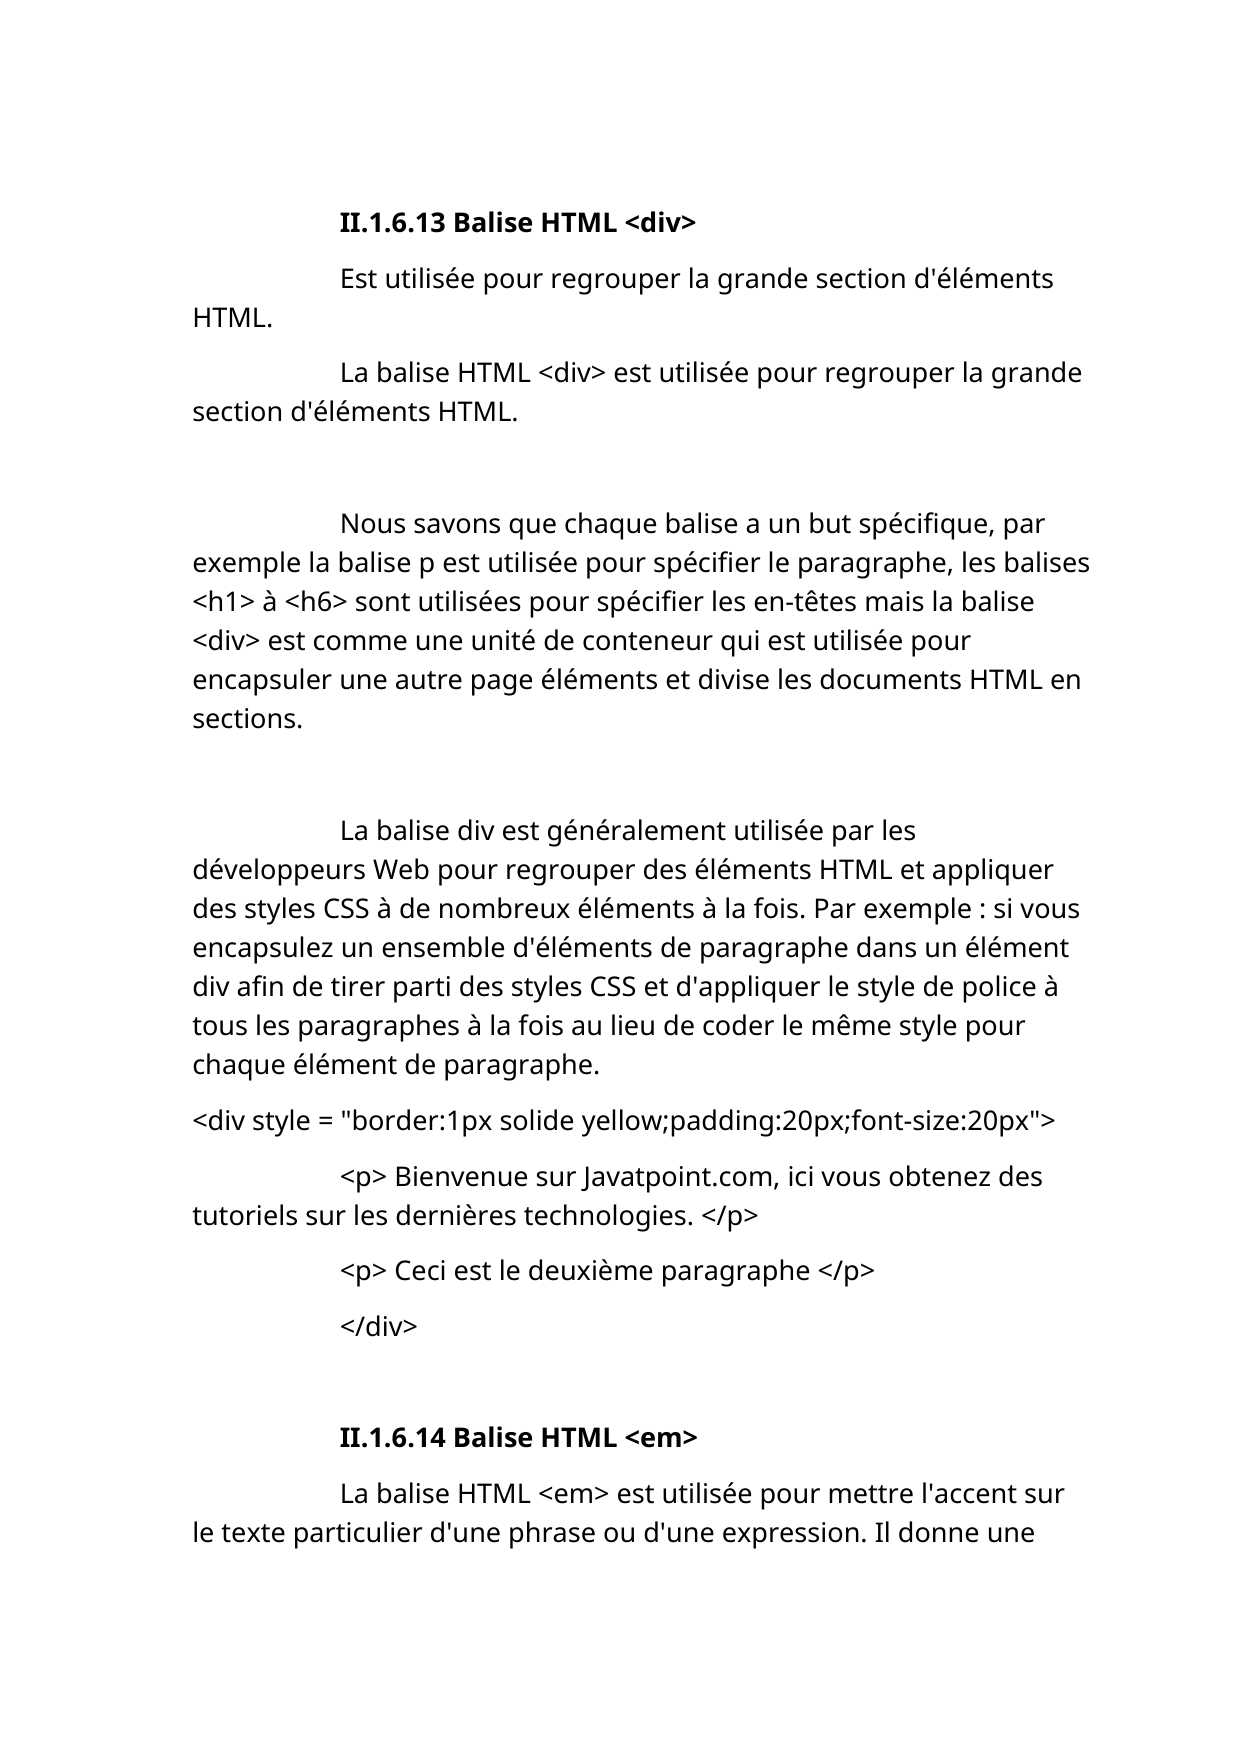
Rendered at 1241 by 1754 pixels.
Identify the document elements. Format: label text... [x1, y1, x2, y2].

text II.1.6.13 Balise HTML <div> [192, 203, 1093, 240]
text II.1.6.14 Balise HTML <em> [192, 1419, 1093, 1456]
text Nous savons que chaque balise a un but spécifique, par exemple la balise p est utilisée pour spécifier le paragraphe, les balises <h1> à <h6> sont utilisées pour spécifier les en-têtes mais la balise <div> est comme une unité de conteneur qui est utilisée pour encapsuler une autre page éléments et divise les documents HTML en sections. [192, 504, 1093, 737]
text </div> [192, 1307, 1093, 1344]
text <p> Ceci est le deuxième paragraphe </p> [192, 1252, 1093, 1289]
text <div style = "border:1px solide yellow;padding:20px;font-size:20px"> [192, 1101, 1093, 1138]
text La balise HTML <div> est utilisée pour regrouper la grande section d'éléments HTML. [192, 354, 1093, 430]
text La balise div est généralement utilisée par les développeurs Web pour regrouper des éléments HTML et appliquer des styles CSS à de nombreux éléments à la fois. Par exemple : si vous encapsulez un ensemble d'éléments de paragraphe dans un élément div afin de tirer parti des styles CSS et d'appliquer le style de police à tous les paragraphes à la fois au lieu de coder le même style pour chaque élément de paragraphe. [192, 811, 1093, 1082]
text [192, 1475, 1093, 1551]
text <p> Bienvenue sur Javatpoint.com, ici vous obtenez des tutoriels sur les dernières technologies. </p> [192, 1157, 1093, 1233]
text Est utilisée pour regrouper la grande section d'éléments HTML. [192, 259, 1093, 335]
